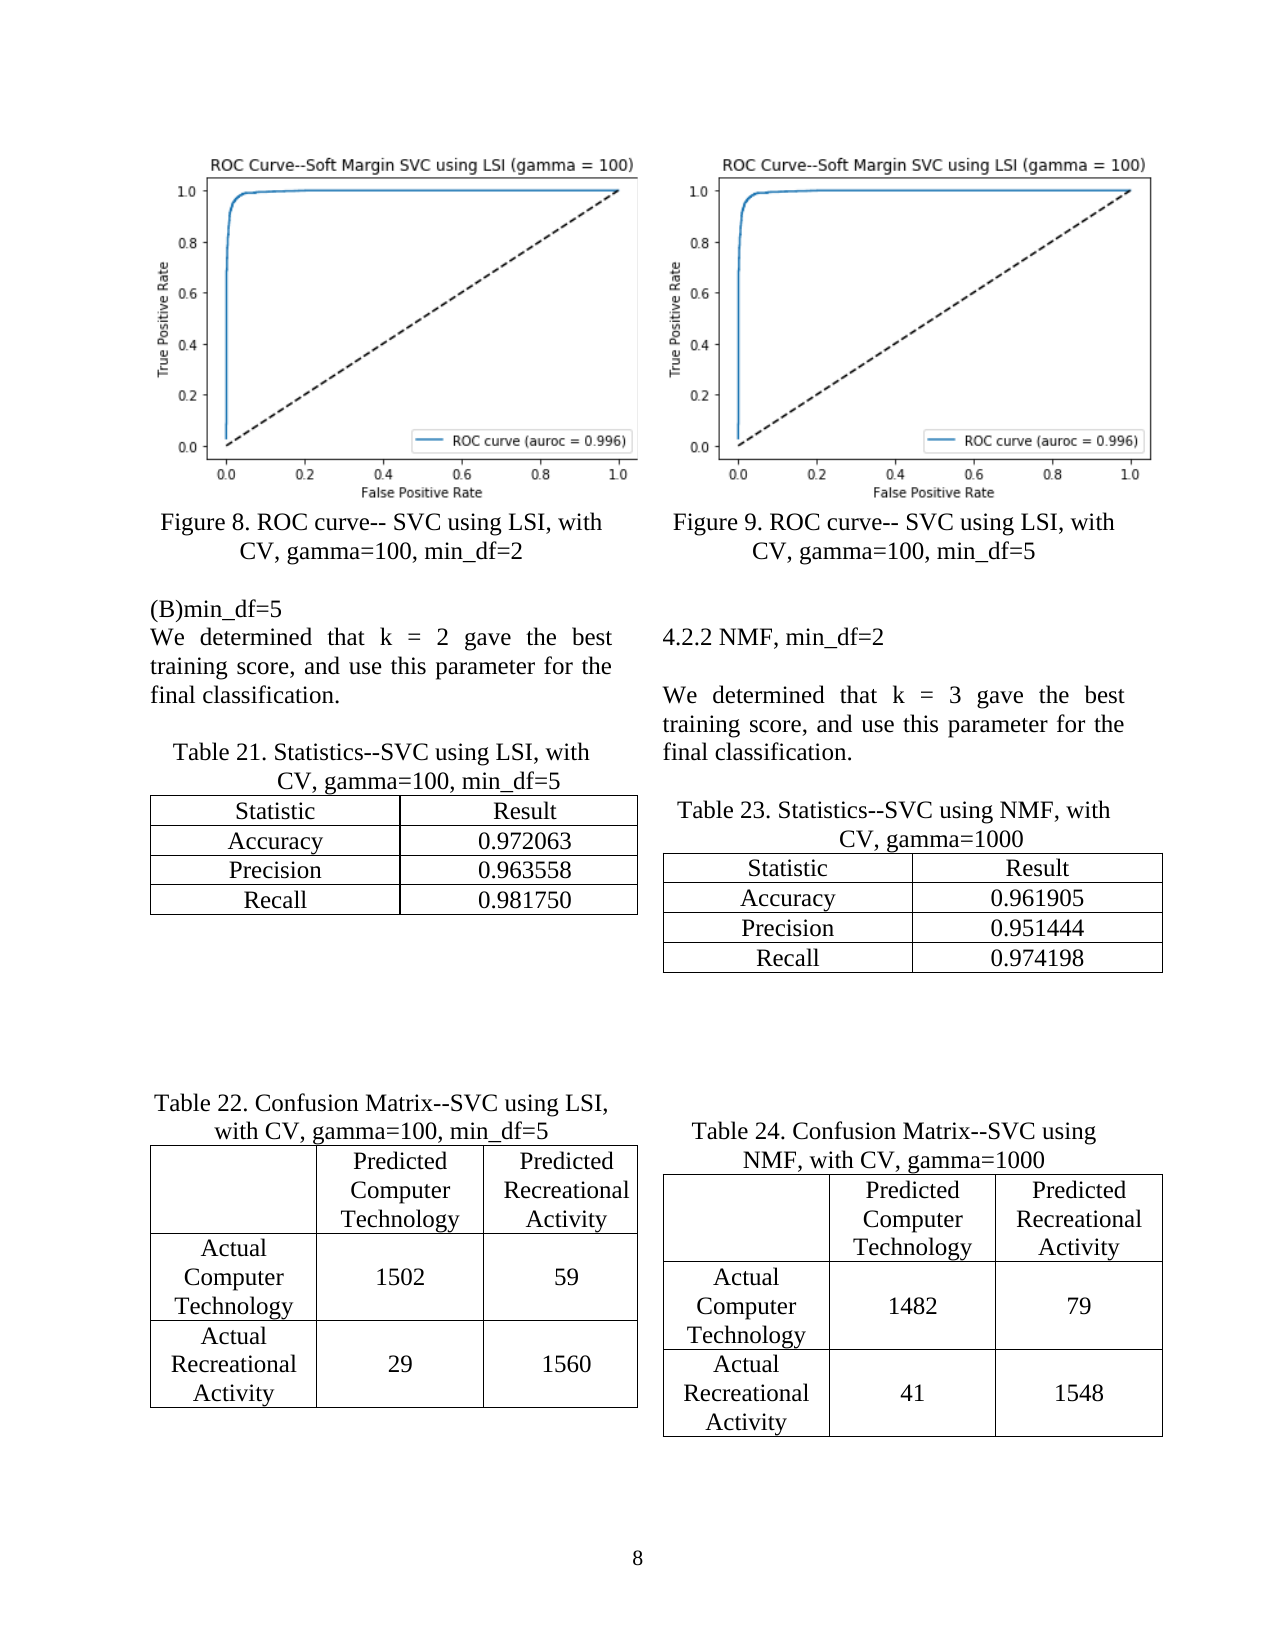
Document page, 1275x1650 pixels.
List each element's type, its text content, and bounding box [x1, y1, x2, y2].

text Figure 8. ROC curve-- SVC using LSI, with CV, gamma=100, min_df=2 [150, 508, 612, 565]
table_cell Accuracy [664, 883, 912, 912]
picture [662, 150, 1163, 508]
text (B)min_df=5 [150, 594, 612, 622]
text Table 24. Confusion Matrix--SVC using NMF, with CV, gamma=1000 [662, 1116, 1125, 1174]
table_header Result [913, 854, 1162, 882]
text We determined that k = 2 gave the best training score, and use this parameter for the final classification. [150, 622, 612, 709]
table_cell 29 [317, 1321, 483, 1407]
table_cell 1548 [996, 1350, 1162, 1436]
text Table 23. Statistics--SVC using NMF, with CV, gamma=1000 [662, 795, 1125, 852]
table_cell 1560 [484, 1321, 637, 1407]
table_header Predicted Computer Technology [830, 1175, 995, 1261]
table_cell Precision [151, 856, 399, 884]
table_cell Recall [151, 885, 399, 914]
table_header Predicted Recreational Activity [996, 1175, 1162, 1261]
table_cell 0.951444 [913, 913, 1162, 942]
table_cell 0.972063 [401, 826, 637, 854]
table_header Predicted Computer Technology [317, 1146, 483, 1232]
table_cell Recall [664, 943, 912, 972]
table_cell Actual Computer Technology [151, 1234, 316, 1320]
table_cell Actual Computer Technology [664, 1262, 829, 1348]
table_cell 59 [484, 1234, 637, 1320]
table_cell 0.974198 [913, 943, 1162, 972]
table_cell Actual Recreational Activity [664, 1350, 829, 1436]
text 4.2.2 NMF, min_df=2 [662, 622, 1125, 651]
table_cell 1482 [830, 1262, 995, 1348]
table_cell 41 [830, 1350, 995, 1436]
table_cell Accuracy [151, 826, 399, 854]
table_header Statistic [664, 854, 912, 882]
text We determined that k = 3 gave the best training score, and use this parameter for the final classification. [662, 680, 1125, 766]
table_cell 1502 [317, 1234, 483, 1320]
table_cell Actual Recreational Activity [151, 1321, 316, 1407]
table_header [151, 1146, 316, 1232]
table_header Statistic [151, 796, 399, 825]
table_header Result [401, 796, 637, 825]
table_cell 0.961905 [913, 883, 1162, 912]
picture [150, 150, 638, 508]
table_cell 0.963558 [401, 856, 637, 884]
table_cell Precision [664, 913, 912, 942]
text Figure 9. ROC curve-- SVC using LSI, with CV, gamma=100, min_df=5 [662, 508, 1125, 565]
text Table 22. Confusion Matrix--SVC using LSI, with CV, gamma=100, min_df=5 [150, 1088, 612, 1145]
table_cell 79 [996, 1262, 1162, 1348]
table_header [664, 1175, 829, 1261]
table_header Predicted Recreational Activity [484, 1146, 637, 1232]
table_cell 0.981750 [401, 885, 637, 914]
text Table 21. Statistics--SVC using LSI, with CV, gamma=100, min_df=5 [150, 737, 612, 795]
